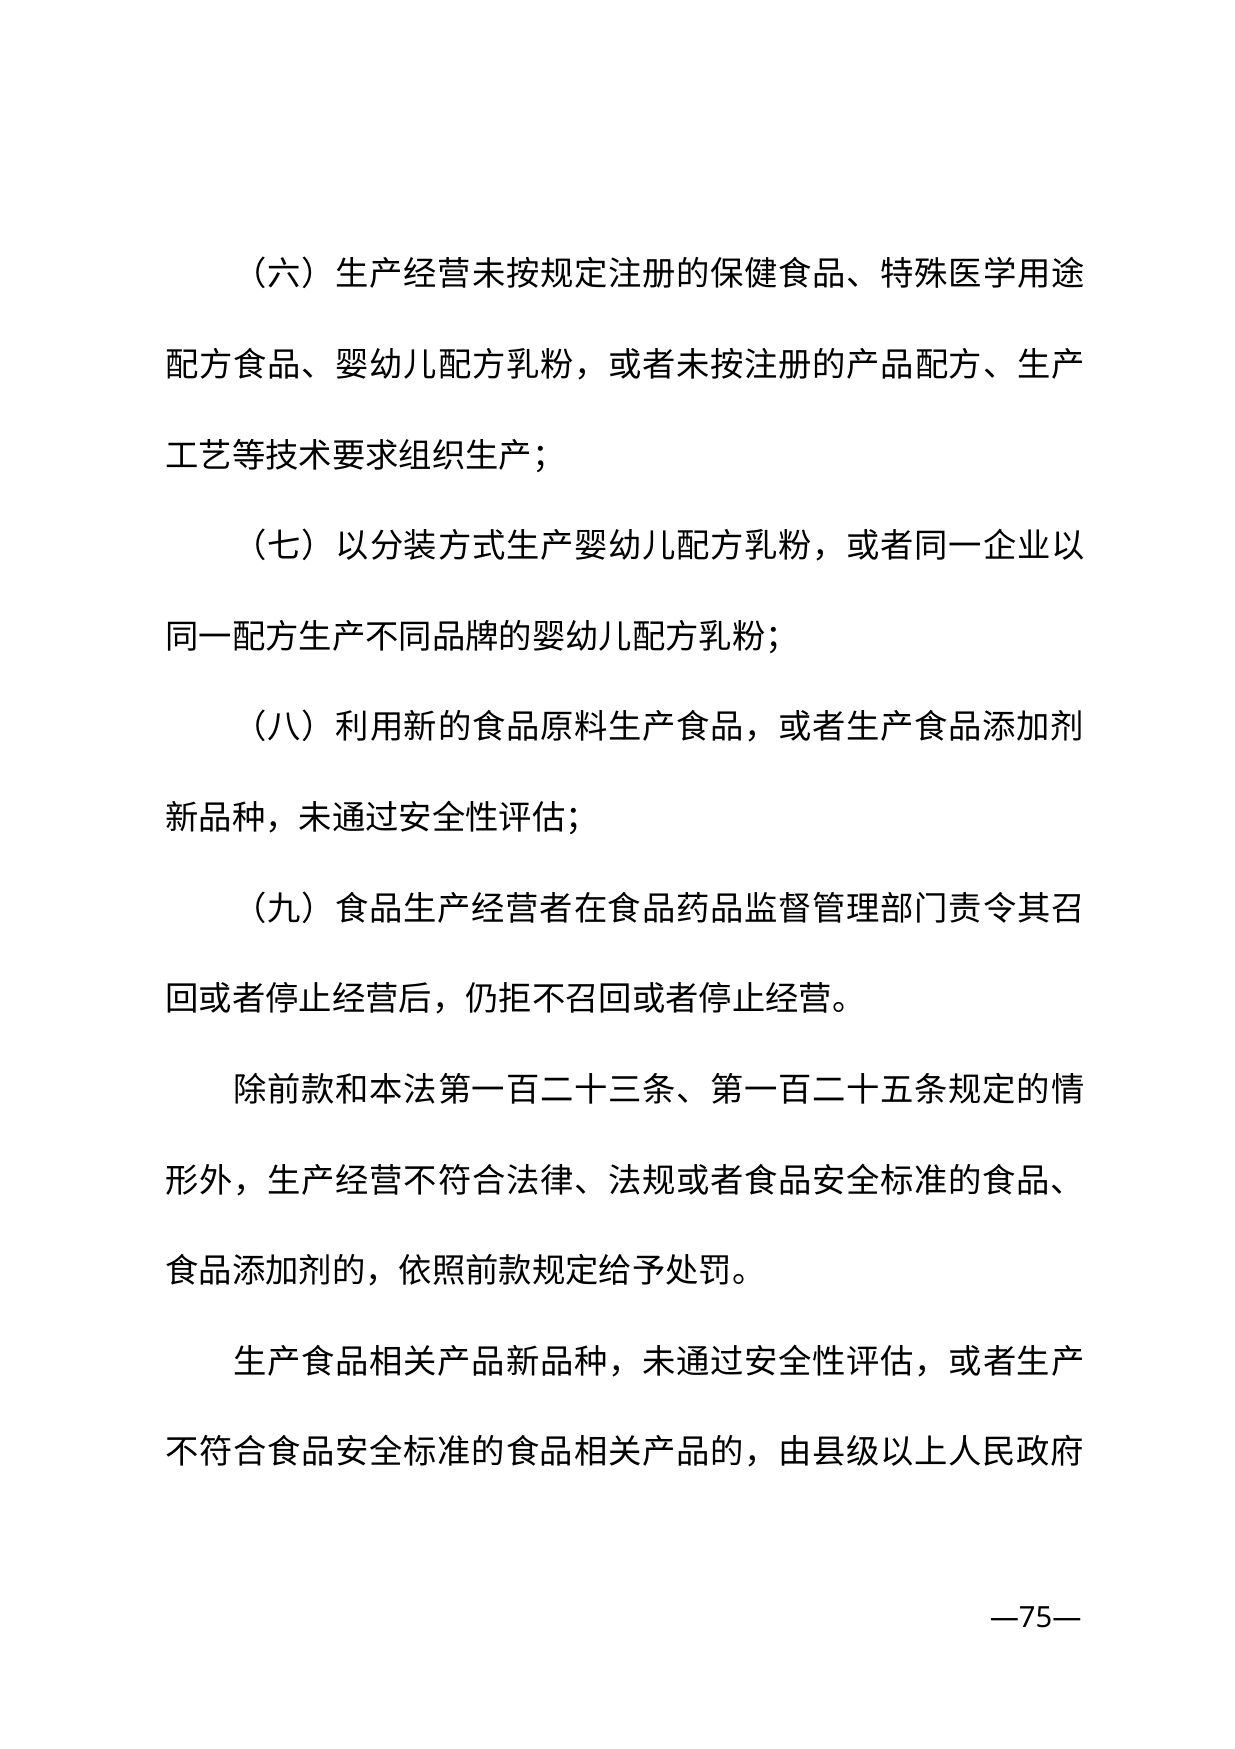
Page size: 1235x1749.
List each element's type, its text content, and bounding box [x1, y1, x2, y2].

text 除前款和本法第一百二十三条、第一百二十五条规定的情形外，生产经营不符合法律、法规或者食品安全标准的食品、食品添加剂的，依照前款规定给予处罚。 [165, 1042, 1087, 1313]
text （六）生产经营未按规定注册的保健食品、特殊医学用途配方食品、婴幼儿配方乳粉，或者未按注册的产品配方、生产工艺等技术要求组织生产； [165, 226, 1087, 498]
text （九）食品生产经营者在食品药品监督管理部门责令其召回或者停止经营后，仍拒不召回或者停止经营。 [165, 860, 1087, 1042]
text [165, 1313, 1087, 1495]
text （八）利用新的食品原料生产食品，或者生产食品添加剂新品种，未通过安全性评估； [165, 679, 1087, 860]
text （七）以分装方式生产婴幼儿配方乳粉，或者同一企业以同一配方生产不同品牌的婴幼儿配方乳粉； [165, 498, 1087, 679]
